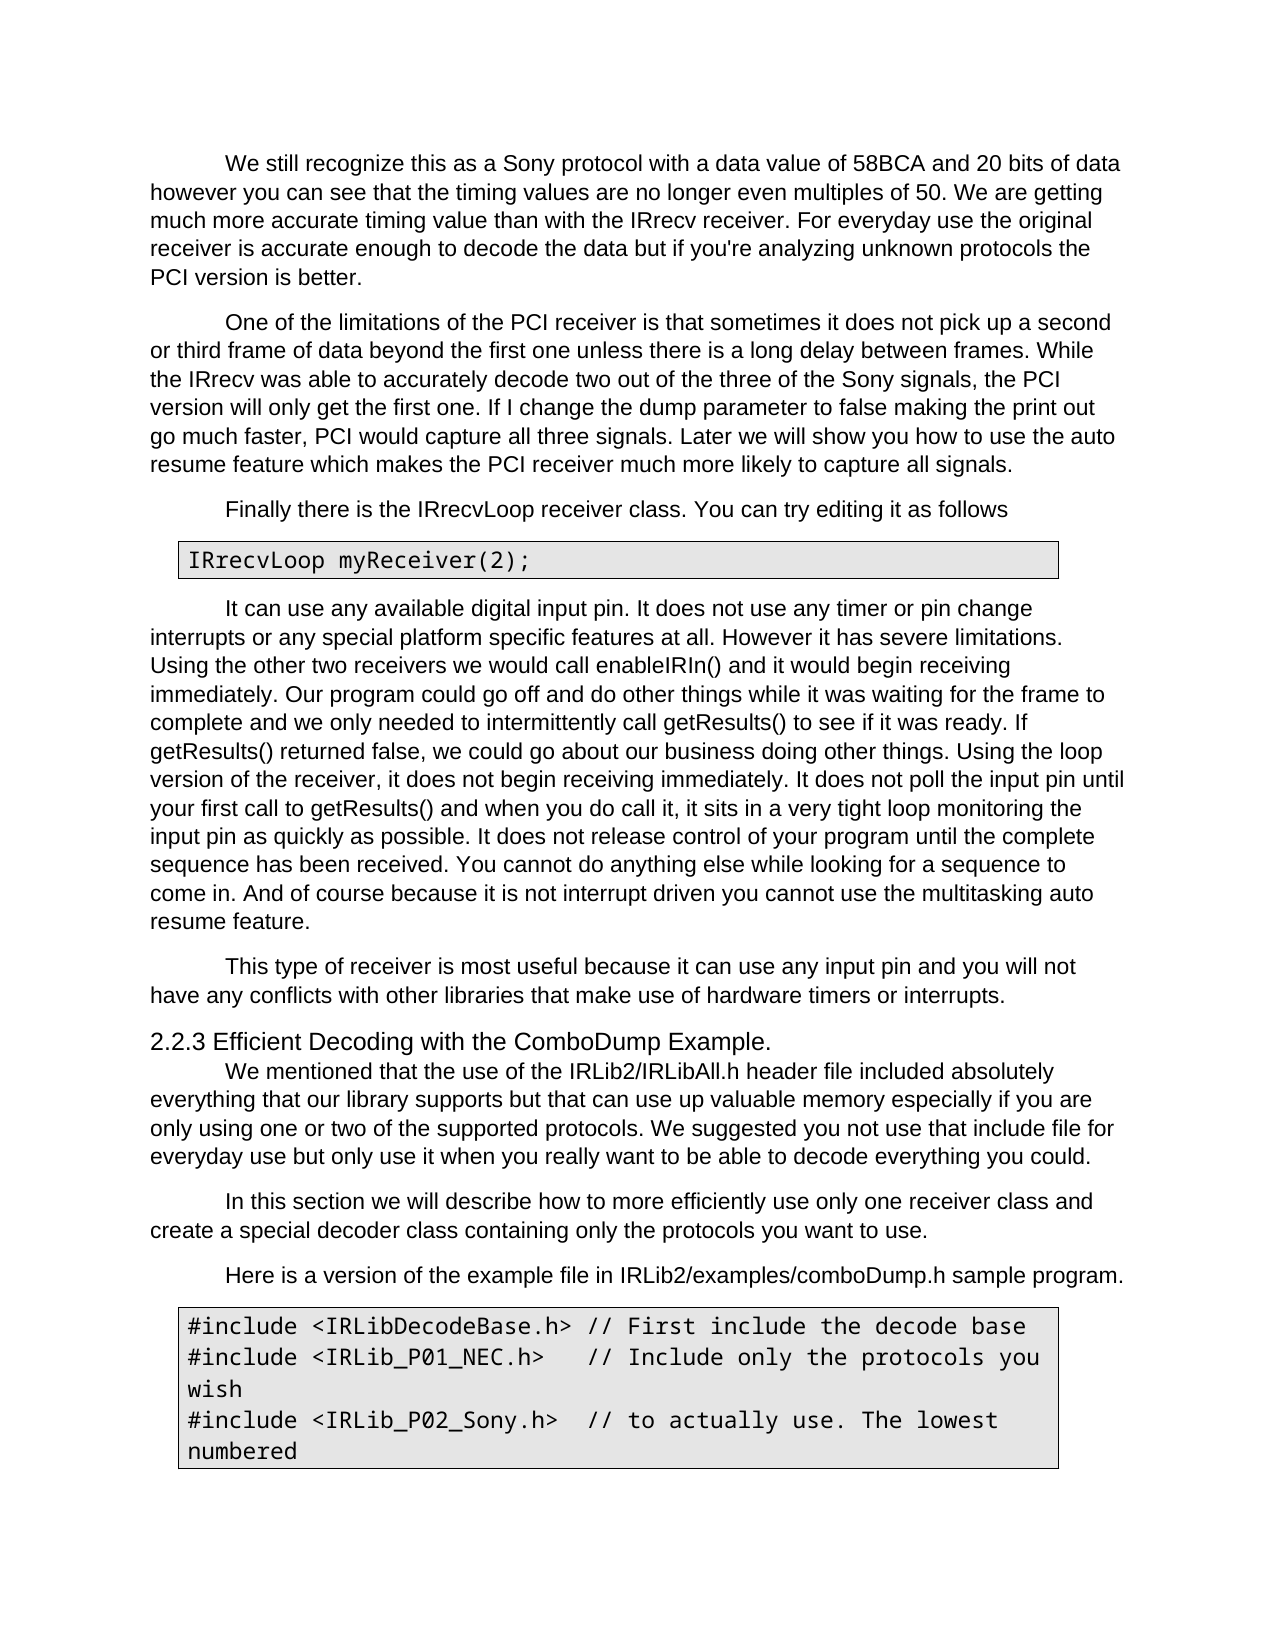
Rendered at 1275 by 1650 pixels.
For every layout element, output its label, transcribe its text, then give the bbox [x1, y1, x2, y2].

subtitle 2.2.3 Efficient Decoding with the ComboDump Example. [150, 1027, 1125, 1056]
text Finally there is the IRrecvLoop receiver class. You can try editing it as follows [150, 496, 1125, 522]
text In this section we will describe how to more efficiently use only one receiver class and create a special decoder class containing only the protocols you want to use. [150, 1188, 1125, 1243]
text We still recognize this as a Sony protocol with a data value of 58BCA and 20 bits of data however you can see that the timing values are no longer even multiples of 50. We are getting much more accurate timing value than with the IRrecv receiver. For everyday use the original receiver is accurate enough to decode the data but if you're analyzing unknown protocols the PCI version is better. [150, 150, 1125, 290]
text This type of receiver is most useful because it can use any input pin and you will not have any conflicts with other libraries that make use of hardware timers or interrupts. [150, 953, 1125, 1008]
text It can use any available digital input pin. It does not use any timer or pin change interrupts or any special platform specific features at all. However it has severe limitations. Using the other two receivers we would call enableIRIn() and it would begin receiving immediately. Our program could go off and do other things while it was waiting for the frame to complete and we only needed to intermittently call getResults() to see if it was ready. If getResults() returned false, we could go about our business doing other things. Using the loop version of the receiver, it does not begin receiving immediately. It does not poll the input pin until your first call to getResults() and when you do call it, it sits in a very tight loop monitoring the input pin as quickly as possible. It does not release control of your program until the complete sequence has been received. You cannot do anything else while looking for a sequence to come in. And of course because it is not interrupt driven you cannot use the multitasking auto resume feature. [150, 595, 1125, 934]
text Here is a version of the example file in IRLib2/examples/comboDump.h sample program. [150, 1262, 1125, 1288]
text #include <IRLib_P02_Sony.h> // to actually use. The lowest numbered [179, 1401, 1058, 1468]
text #include <IRLib_P01_NEC.h> // Include only the protocols you wish [179, 1338, 1058, 1401]
text We mentioned that the use of the IRLib2/IRLibAll.h header file included absolutely everything that our library supports but that can use up valuable memory especially if you are only using one or two of the supported protocols. We suggested you not use that include file for everyday use but only use it when you really want to be able to decode everything you could. [150, 1058, 1125, 1169]
text One of the limitations of the PCI receiver is that sometimes it does not pick up a second or third frame of data beyond the first one unless there is a long delay between frames. While the IRrecv was able to accurately decode two out of the three of the Sony signals, the PCI version will only get the first one. If I change the dump parameter to false making the print out go much faster, PCI would capture all three signals. Later we will show you how to use the auto resume feature which makes the PCI receiver much more likely to capture all signals. [150, 309, 1125, 477]
text IRrecvLoop myReceiver(2); [179, 542, 1058, 578]
text #include <IRLibDecodeBase.h> // First include the decode base [179, 1308, 1058, 1338]
